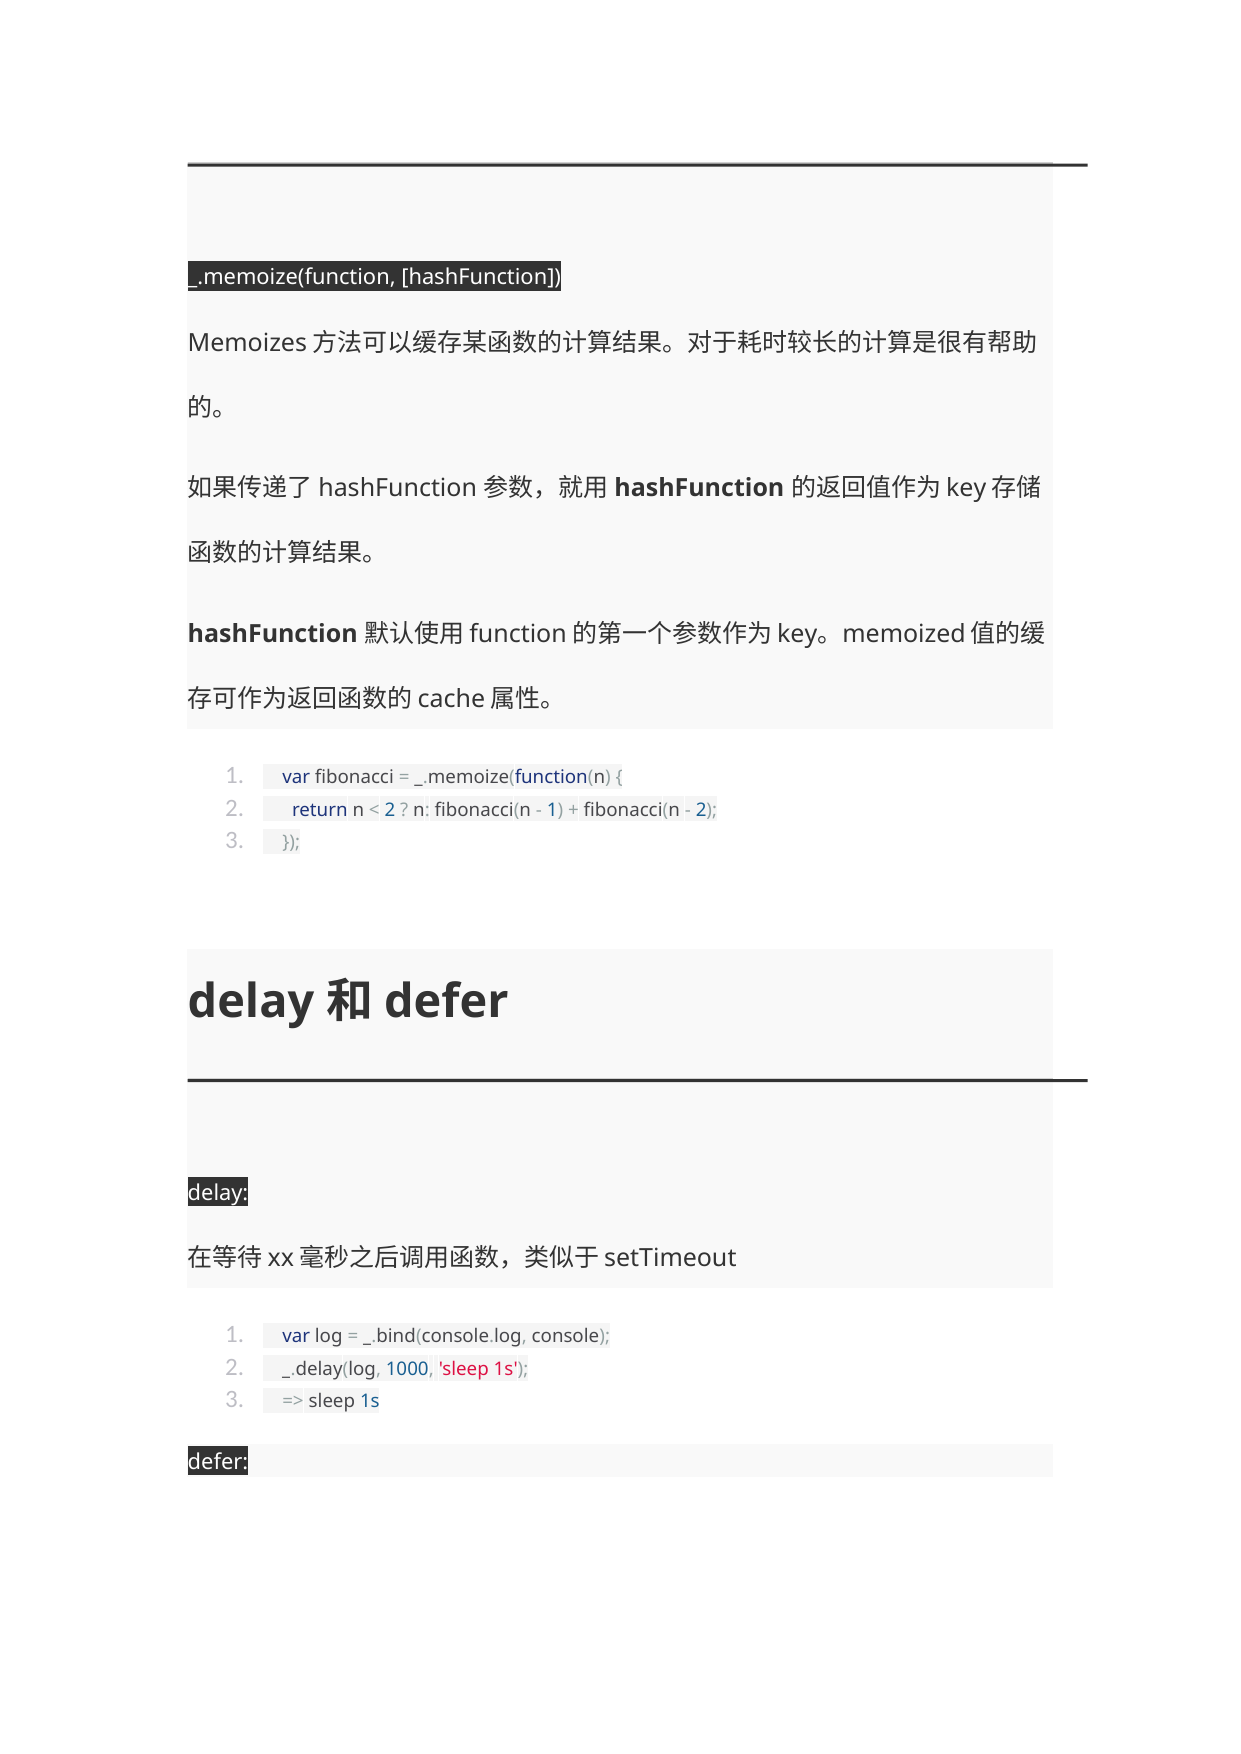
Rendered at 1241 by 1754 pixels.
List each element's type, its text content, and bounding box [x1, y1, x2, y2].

list _.delay(log, 1000, 'sleep 1s'); [225, 1350, 1053, 1383]
text delay: [187, 1175, 1053, 1208]
list => sleep 1s [225, 1383, 1053, 1415]
list }); [225, 823, 1053, 856]
text Memoizes方法可以缓存某函数的计算结果。对于耗时较长的计算是很有帮助的。 [187, 308, 1053, 438]
subtitle delay 和 defer [187, 949, 1053, 1046]
list var log = _.bind(console.log, console); [225, 1318, 1053, 1350]
text _.memoize(function, [hashFunction]) [187, 260, 1053, 292]
list var fibonacci = _.memoize(function(n) { [225, 758, 1053, 791]
text 如果传递了 hashFunction 参数，就用 hashFunction 的返回值作为key存储函数的计算结果。 [187, 453, 1053, 583]
text hashFunction 默认使用function的第一个参数作为key。memoized值的缓存可作为返回函数的cache属性。 [187, 599, 1053, 729]
text defer: [187, 1444, 1053, 1477]
list return n < 2 ? n: fibonacci(n - 1) + fibonacci(n - 2); [225, 791, 1053, 823]
text 在等待xx毫秒之后调用函数，类似于setTimeout [187, 1223, 1053, 1288]
